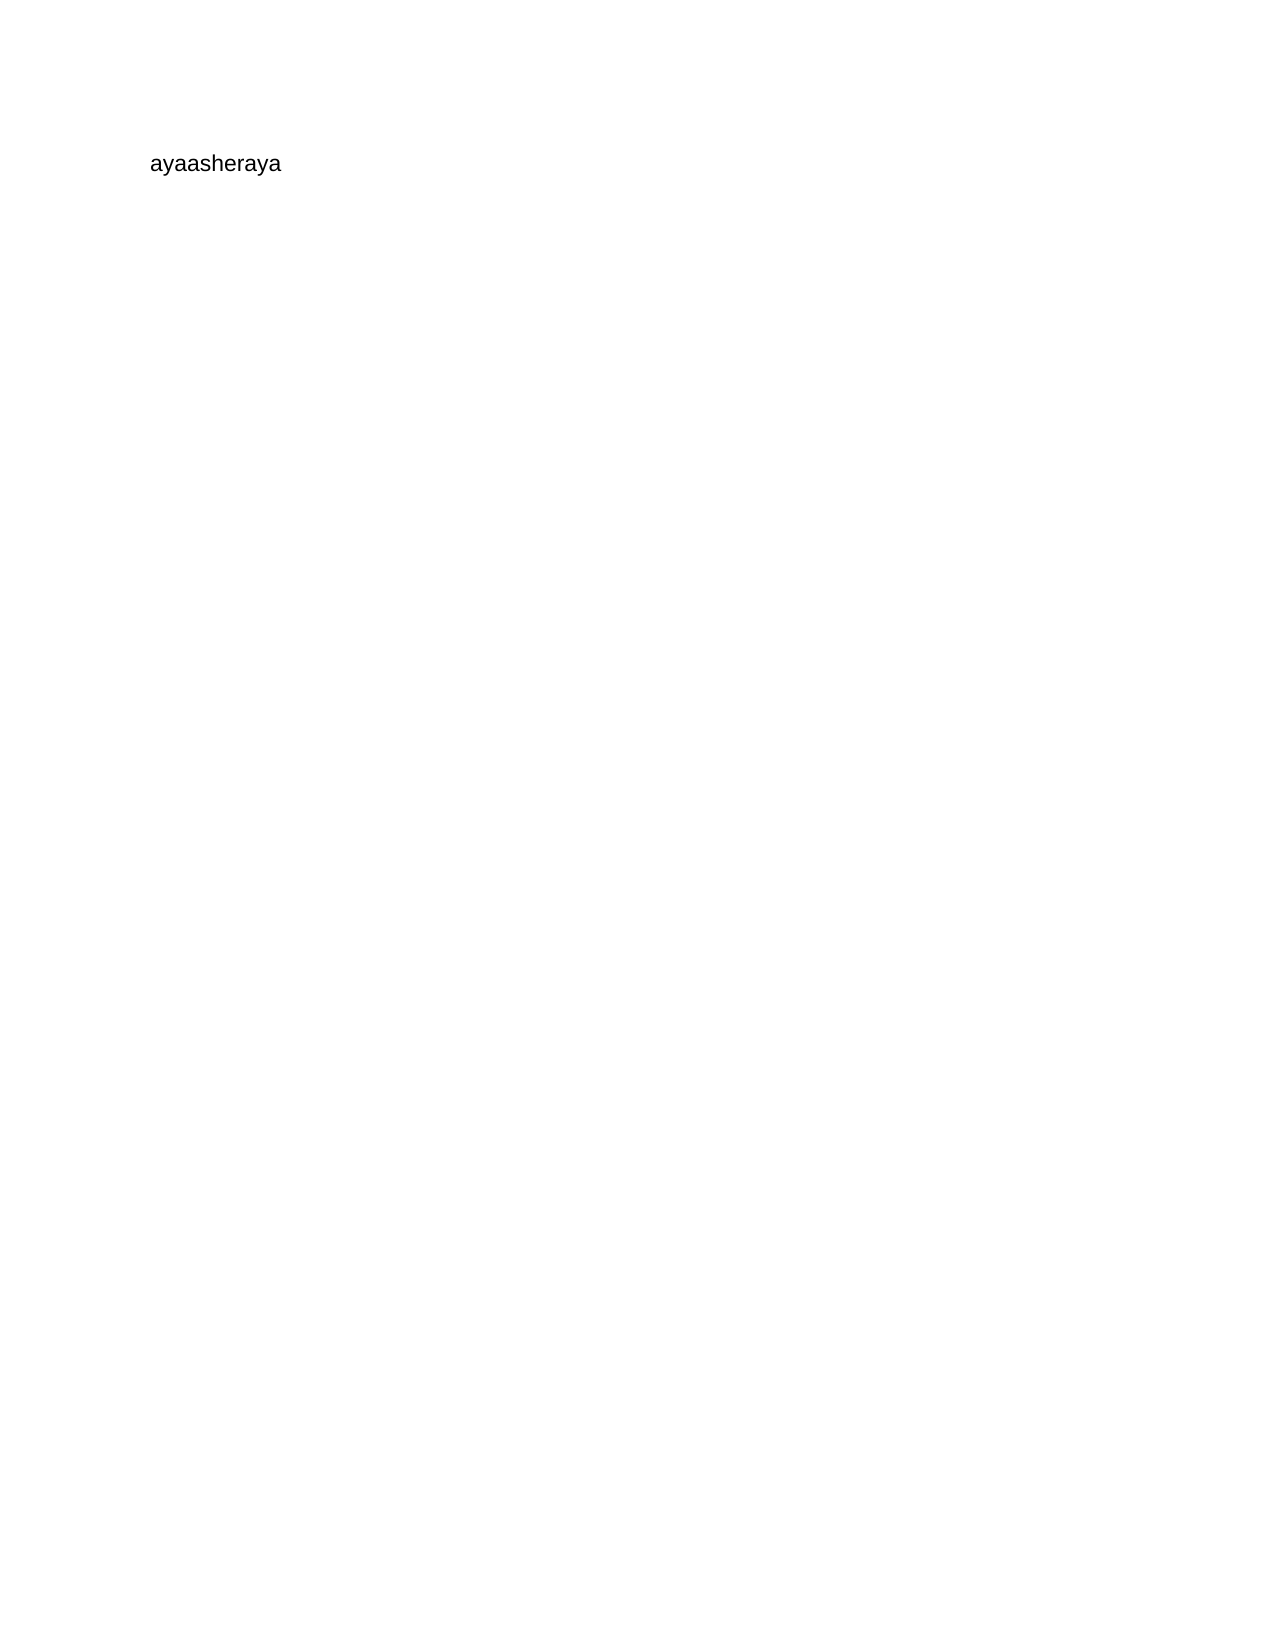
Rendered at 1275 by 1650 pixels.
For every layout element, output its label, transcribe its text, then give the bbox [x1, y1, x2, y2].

text ayaasheraya [150, 150, 1125, 176]
